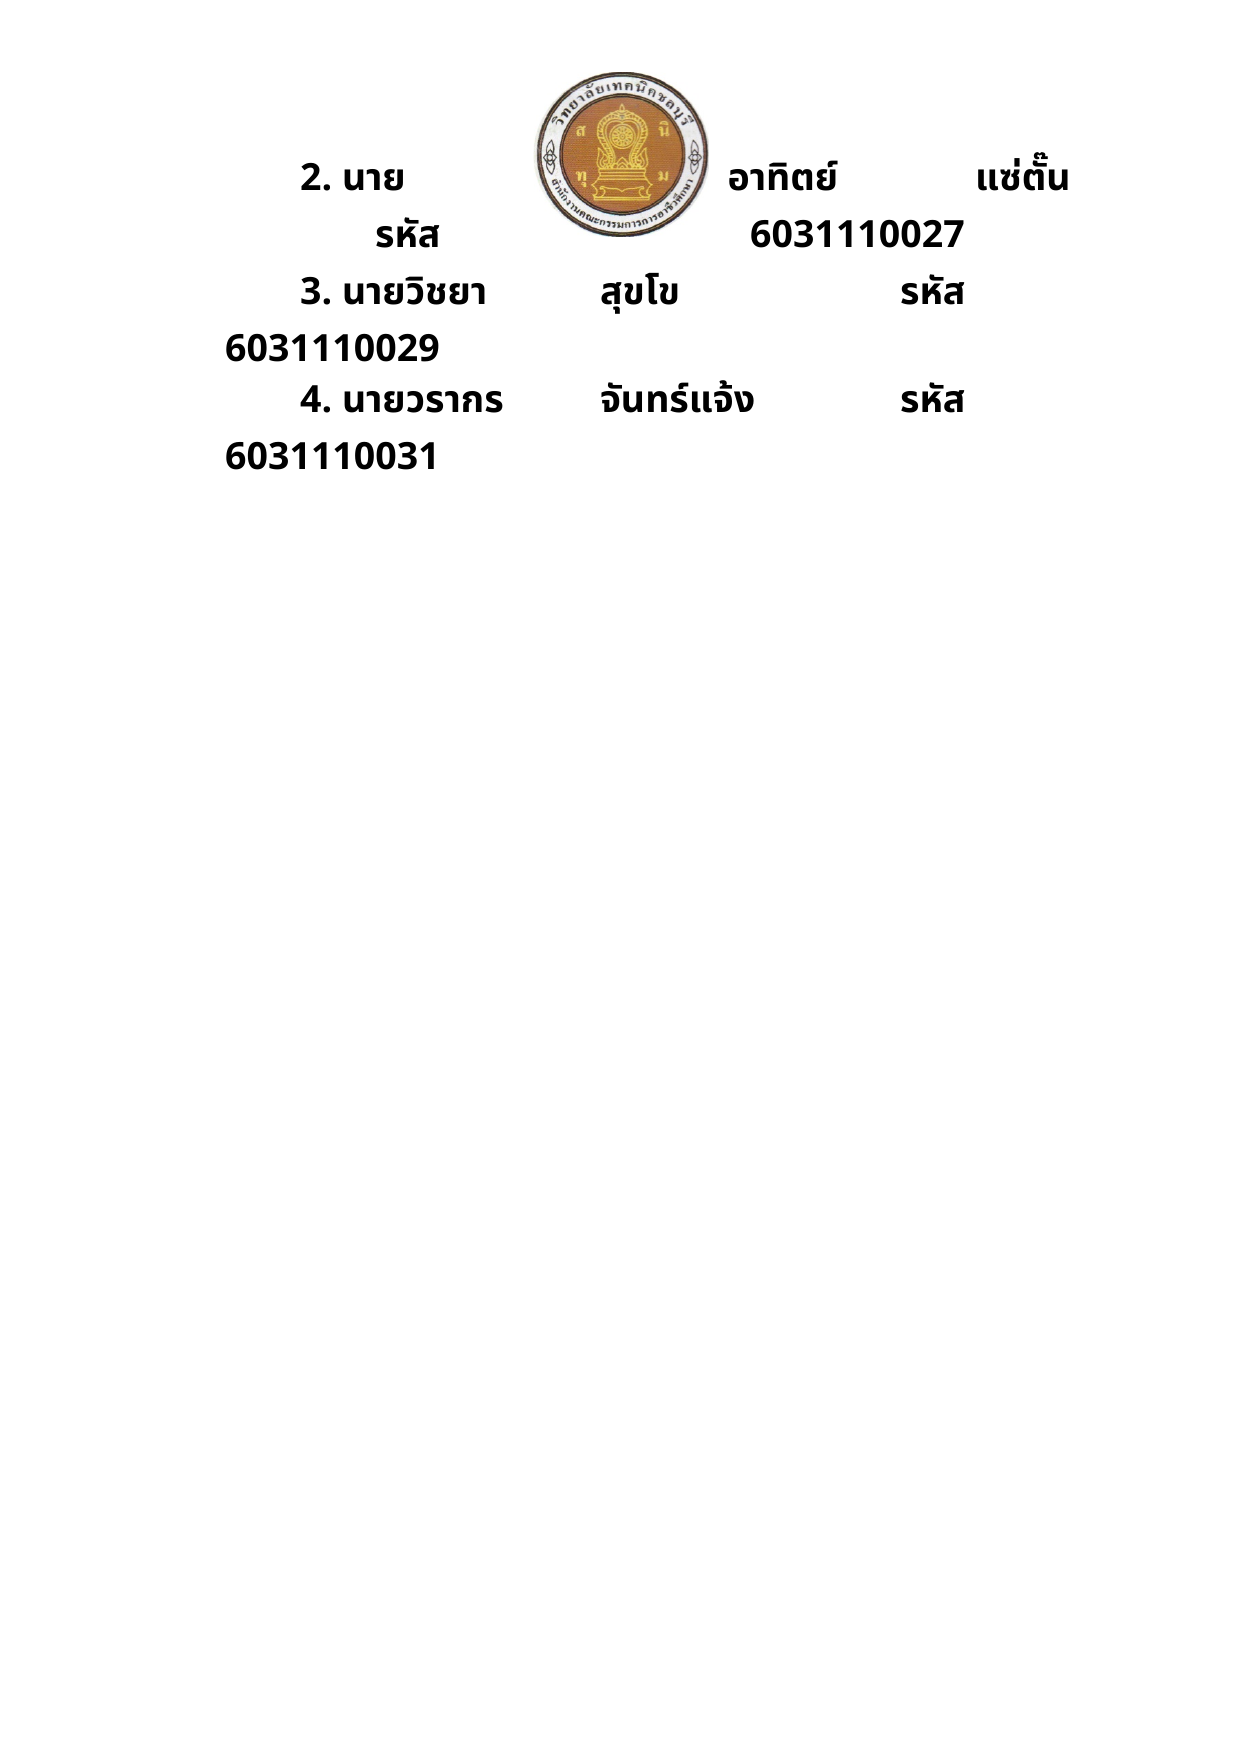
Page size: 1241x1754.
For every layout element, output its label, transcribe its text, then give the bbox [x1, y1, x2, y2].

text 4. นายวรากร จันทร์แจ้ง รหัส 6031110031 [150, 372, 1090, 480]
picture [533, 72, 709, 235]
text 3. นายวิชยา สุขโข รหัส 6031110029 [150, 264, 1090, 372]
text 2. นายอาทิตย์ แซ่ตั๊น รหัส 6031110027 [150, 150, 1090, 264]
